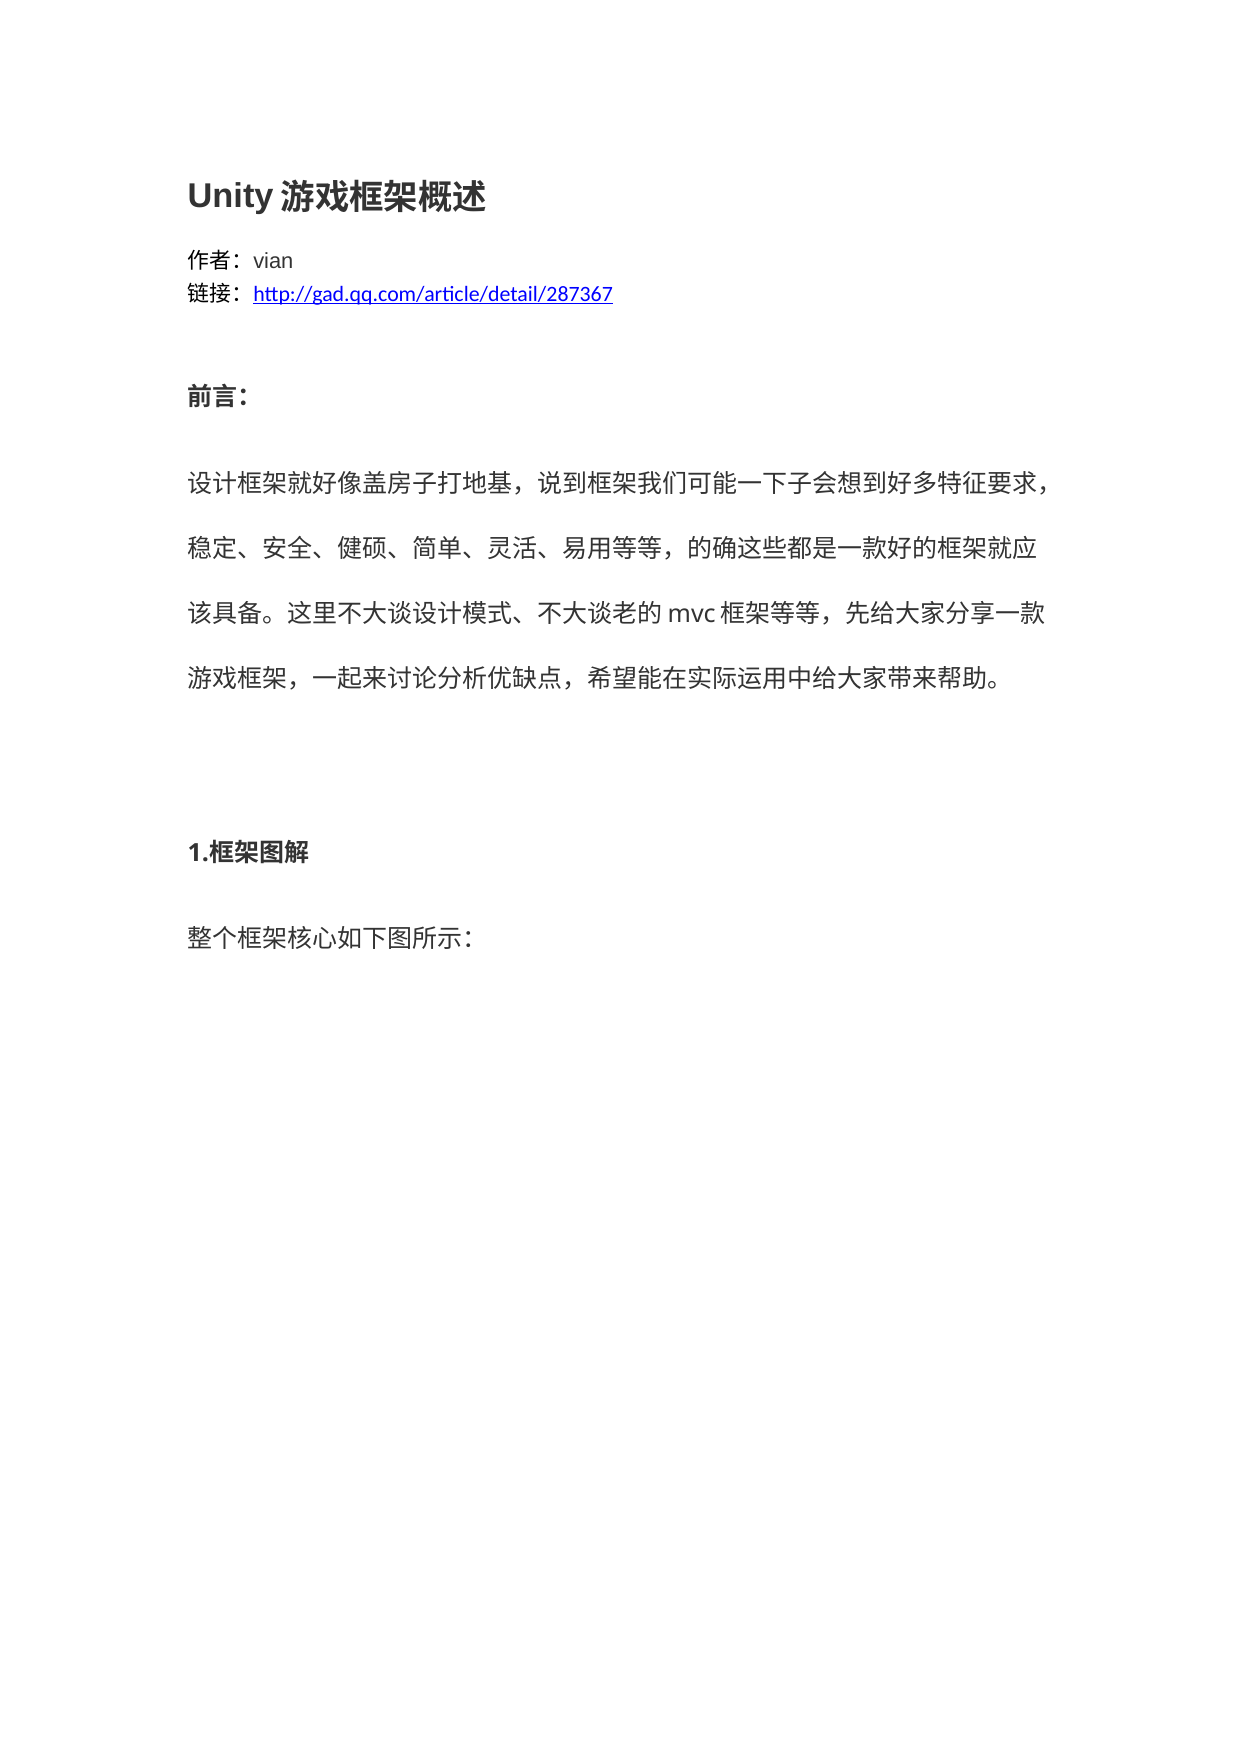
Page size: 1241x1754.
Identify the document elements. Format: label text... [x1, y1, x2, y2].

text 1.框架图解 [187, 818, 1053, 883]
subtitle Unity游戏框架概述 [187, 162, 1053, 227]
text 链接：http://gad.qq.com/article/detail/287367 [187, 275, 1053, 308]
text 整个框架核心如下图所示： [187, 904, 1053, 969]
text 作者：vian [187, 243, 1053, 275]
text 设计框架就好像盖房子打地基，说到框架我们可能一下子会想到好多特征要求，稳定、安全、健硕、简单、灵活、易用等等，的确这些都是一款好的框架就应该具备。这里不大谈设计模式、不大谈老的mvc框架等等，先给大家分享一款游戏框架，一起来讨论分析优缺点，希望能在实际运用中给大家带来帮助。 [187, 449, 1053, 709]
text 前言： [187, 362, 1053, 427]
